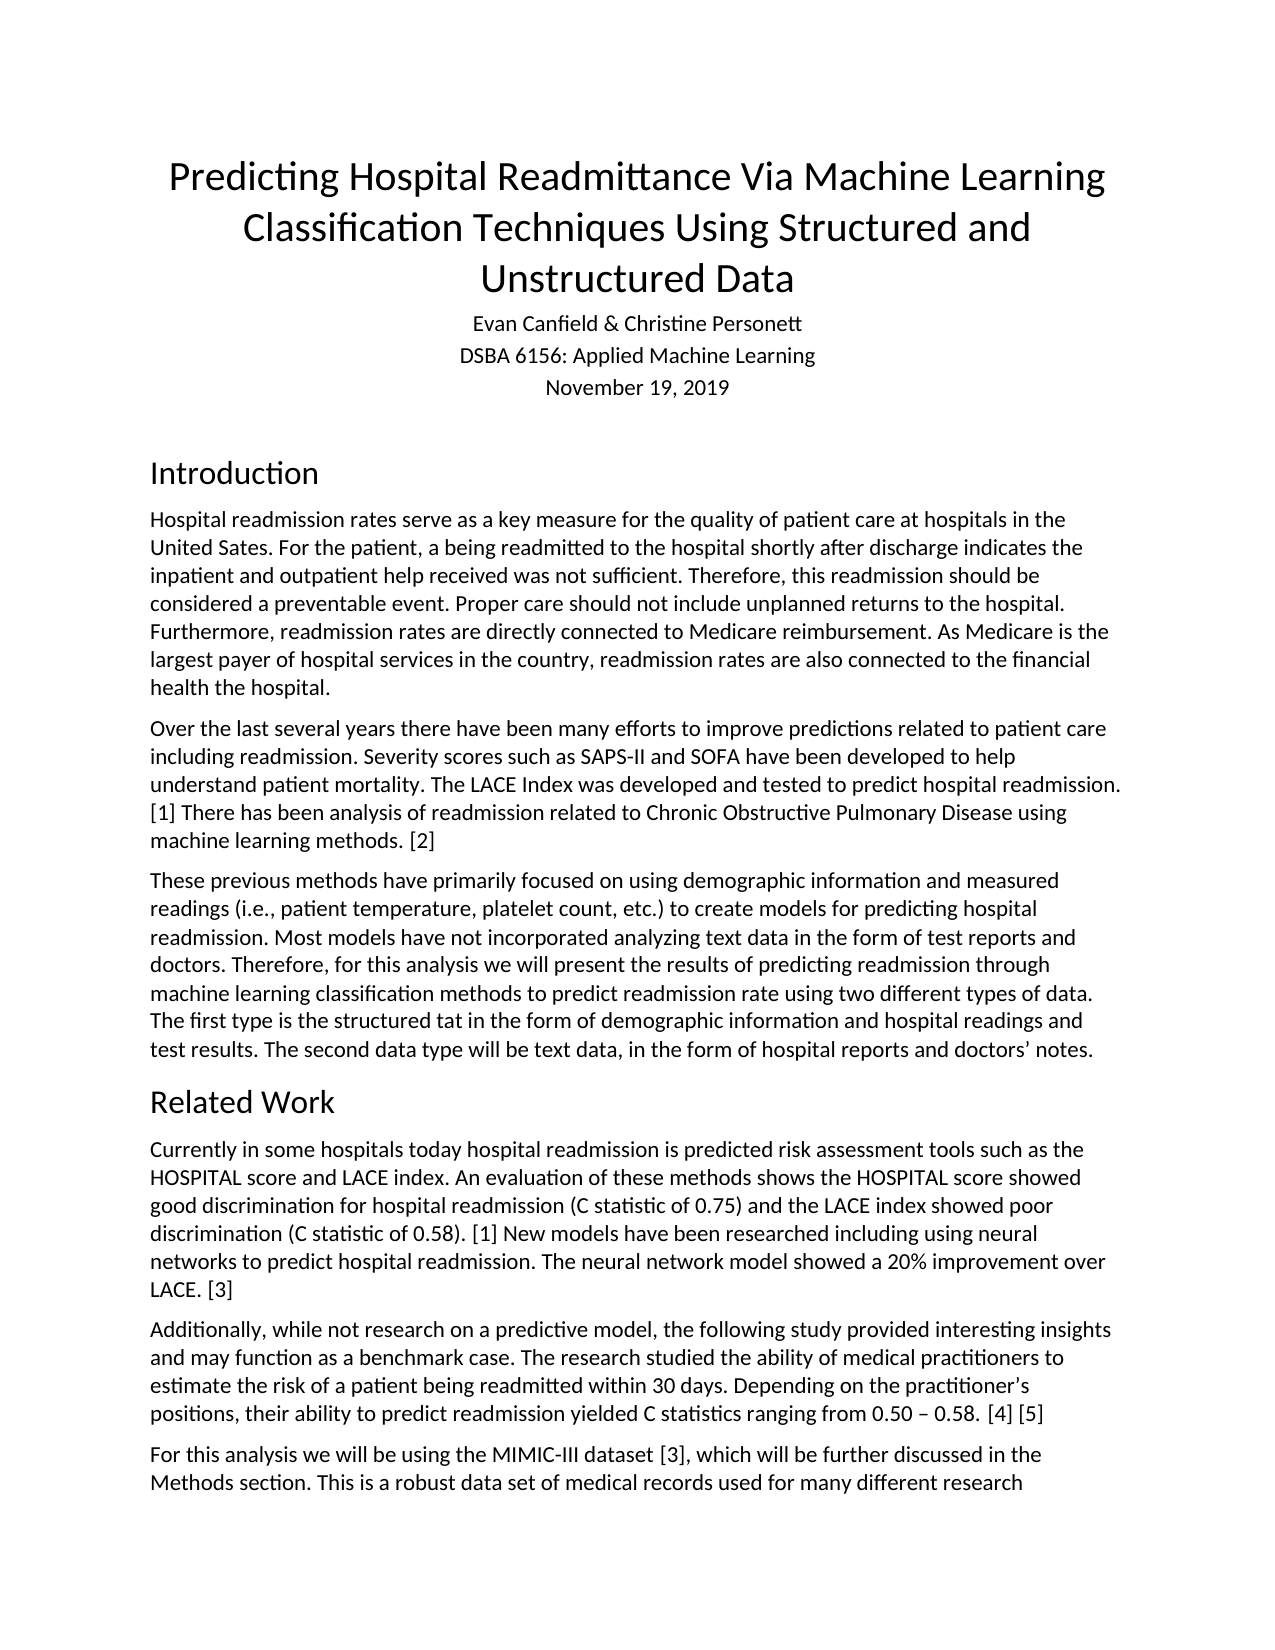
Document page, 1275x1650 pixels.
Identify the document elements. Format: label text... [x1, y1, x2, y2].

subtitle November 19, 2019 [150, 373, 1125, 401]
subtitle Evan Canfield & Christine Personett [150, 309, 1125, 337]
title Predicting Hospital Readmittance Via Machine Learning Classification Techniques Using Structured and Unstructured Data [150, 150, 1125, 302]
subtitle Related Work [150, 1081, 1125, 1122]
subtitle DSBA 6156: Applied Machine Learning [150, 341, 1125, 369]
text Additionally, while not research on a predictive model, the following study provided interesting insights and may function as a benchmark case. The research studied the ability of medical practitioners to estimate the risk of a patient being readmitted within 30 days. Depending on the practitioner’s positions, their ability to predict readmission yielded C statistics ranging from 0.50 – 0.58. [150, 1315, 1125, 1427]
subtitle Introduction [150, 452, 1125, 493]
text Over the last several years there have been many efforts to improve predictions related to patient care including readmission. Severity scores such as SAPS-II and SOFA have been developed to help understand patient mortality. The LACE Index was developed and tested to predict hospital readmission. There has been analysis of readmission related to Chronic Obstructive Pulmonary Disease using machine learning methods. [150, 714, 1125, 854]
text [150, 1440, 1125, 1496]
text Currently in some hospitals today hospital readmission is predicted risk assessment tools such as the HOSPITAL score and LACE index. An evaluation of these methods shows the HOSPITAL score showed good discrimination for hospital readmission (C statistic of 0.75) and the LACE index showed poor discrimination (C statistic of 0.58). New models have been researched including using neural networks to predict hospital readmission. The neural network model showed a 20% improvement over LACE. [150, 1135, 1125, 1303]
text Hospital readmission rates serve as a key measure for the quality of patient care at hospitals in the United Sates. For the patient, a being readmitted to the hospital shortly after discharge indicates the inpatient and outpatient help received was not sufficient. Therefore, this readmission should be considered a preventable event. Proper care should not include unplanned returns to the hospital. Furthermore, readmission rates are directly connected to Medicare reimbursement. As Medicare is the largest payer of hospital services in the country, readmission rates are also connected to the financial health the hospital. [150, 505, 1125, 701]
text These previous methods have primarily focused on using demographic information and measured readings (i.e., patient temperature, platelet count, etc.) to create models for predicting hospital readmission. Most models have not incorporated analyzing text data in the form of test reports and doctors. Therefore, for this analysis we will present the results of predicting readmission through machine learning classification methods to predict readmission rate using two different types of data. The first type is the structured tat in the form of demographic information and hospital readings and test results. The second data type will be text data, in the form of hospital reports and doctors’ notes. [150, 867, 1125, 1063]
